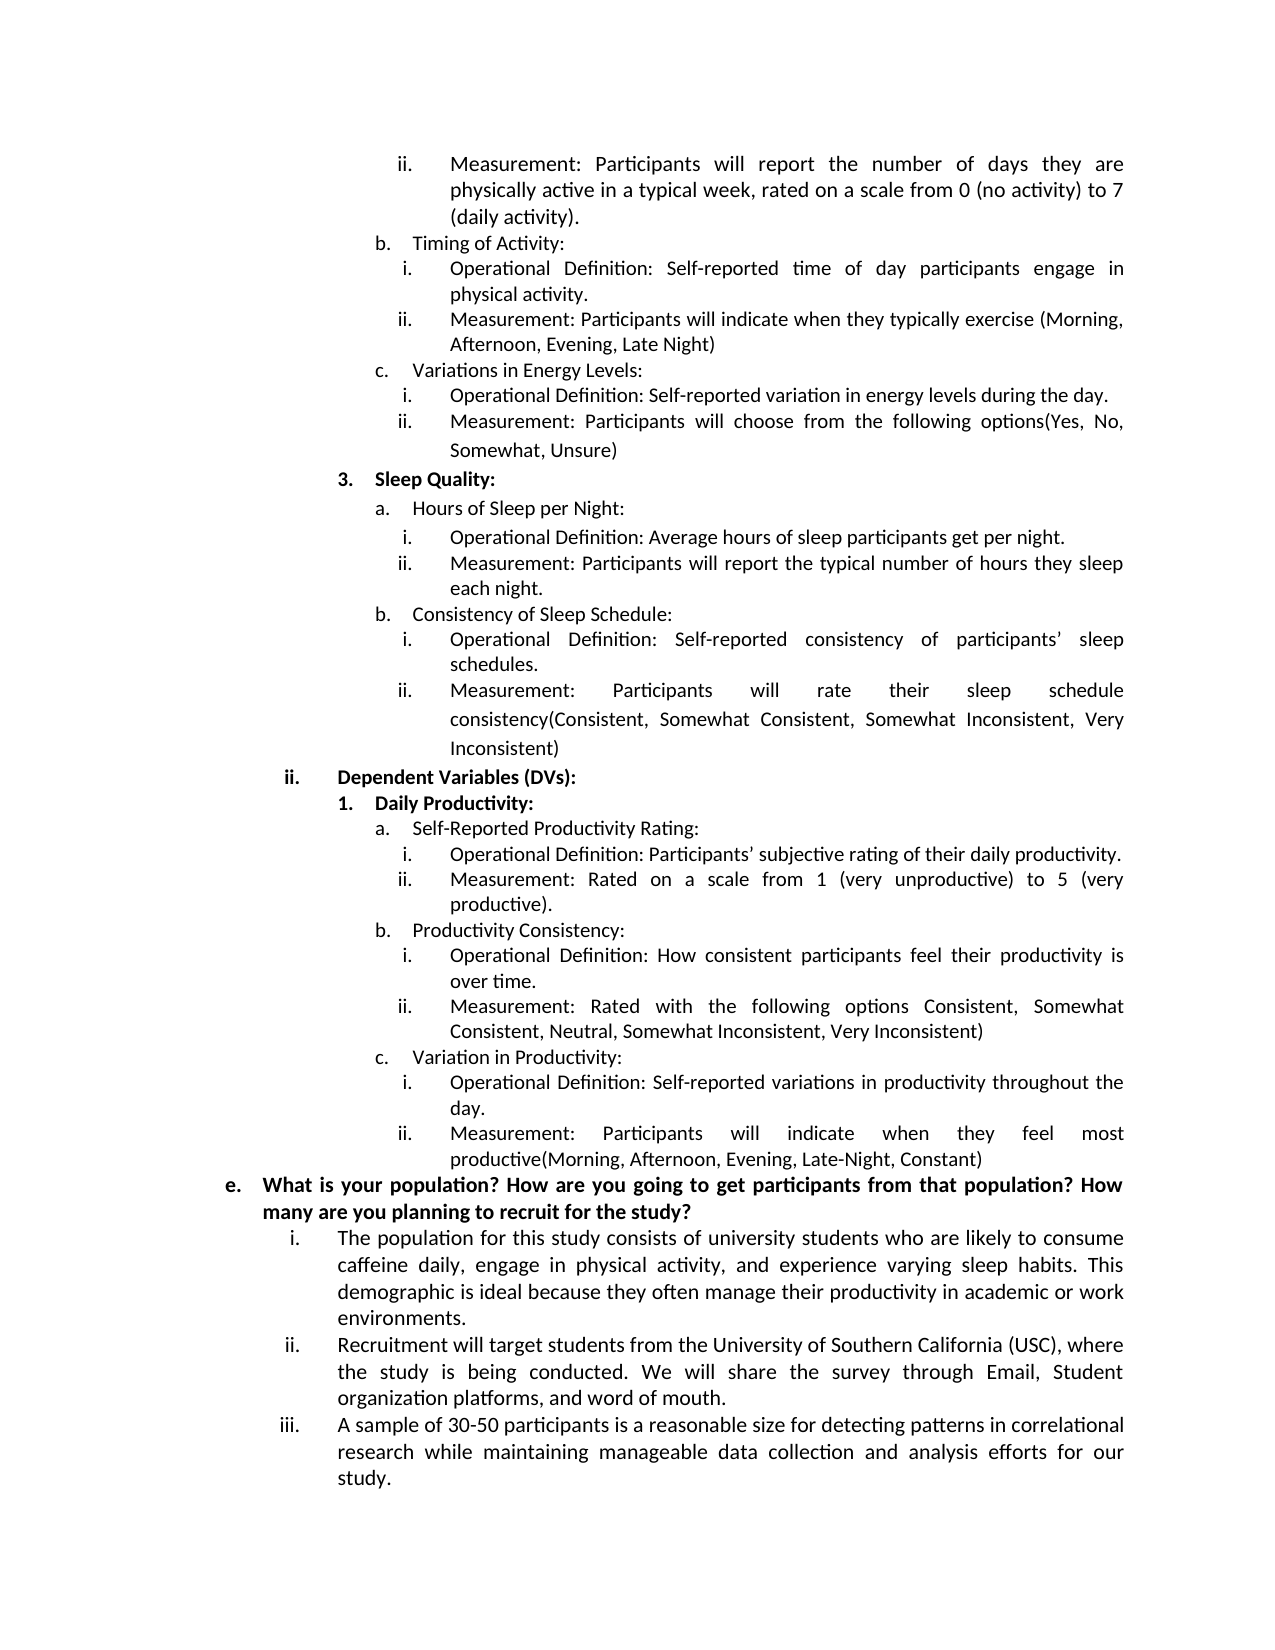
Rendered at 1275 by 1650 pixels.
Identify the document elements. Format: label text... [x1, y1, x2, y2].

list Measurement: Participants will rate their sleep schedule consistency(Consistent, Somewhat Consistent, Somewhat Inconsistent, Very Inconsistent) [412, 677, 1125, 761]
list Consistency of Sleep Schedule: [375, 601, 1125, 626]
list Operational Definition: How consistent participants feel their productivity is over time. [412, 942, 1125, 993]
list Measurement: Rated on a scale from 1 (very unproductive) to 5 (very productive). [412, 866, 1125, 917]
list Measurement: Participants will indicate when they typically exercise (Morning, Afternoon, Evening, Late Night) [412, 306, 1125, 357]
list Measurement: Rated with the following options Consistent, Somewhat Consistent, Neutral, Somewhat Inconsistent, Very Inconsistent) [412, 993, 1125, 1044]
list Operational Definition: Average hours of sleep participants get per night. [412, 524, 1125, 550]
list Measurement: Participants will indicate when they feel most productive(Morning, Afternoon, Evening, Late-Night, Constant) [412, 1120, 1125, 1171]
list Self-Reported Productivity Rating: [375, 815, 1125, 841]
list Sleep Quality: [337, 466, 1125, 492]
list Measurement: Participants will choose from the following options(Yes, No, Somewhat, Unsure) [412, 408, 1125, 462]
list Measurement: Participants will report the number of days they are physically active in a typical week, rated on a scale from 0 (no activity) to 7 (daily activity). [412, 150, 1125, 230]
list Dependent Variables (DVs): [300, 764, 1125, 790]
list Operational Definition: Self-reported time of day participants engage in physical activity. [412, 255, 1125, 306]
list What is your population? How are you going to get participants from that population? How many are you planning to recruit for the study? [225, 1171, 1125, 1224]
list A sample of 30-50 participants is a reasonable size for detecting patterns in correlational research while maintaining manageable data collection and analysis efforts for our study. [300, 1411, 1125, 1491]
list Operational Definition: Self-reported variations in productivity throughout the day. [412, 1069, 1125, 1120]
list Timing of Activity: [375, 230, 1125, 255]
list Daily Productivity: [337, 790, 1125, 815]
list Operational Definition: Participants’ subjective rating of their daily productivity. [412, 841, 1125, 866]
list Recruitment will target students from the University of Southern California (USC), where the study is being conducted. We will share the survey through Email, Student organization platforms, and word of mouth. [300, 1331, 1125, 1411]
list Operational Definition: Self-reported variation in energy levels during the day. [412, 382, 1125, 408]
list Productivity Consistency: [375, 917, 1125, 942]
list Hours of Sleep per Night: [375, 495, 1125, 521]
list Measurement: Participants will report the typical number of hours they sleep each night. [412, 550, 1125, 601]
list Variation in Productivity: [375, 1044, 1125, 1069]
list Variations in Energy Levels: [375, 357, 1125, 382]
list The population for this study consists of university students who are likely to consume caffeine daily, engage in physical activity, and experience varying sleep habits. This demographic is ideal because they often manage their productivity in academic or work environments. [300, 1224, 1125, 1331]
list Operational Definition: Self-reported consistency of participants’ sleep schedules. [412, 626, 1125, 677]
